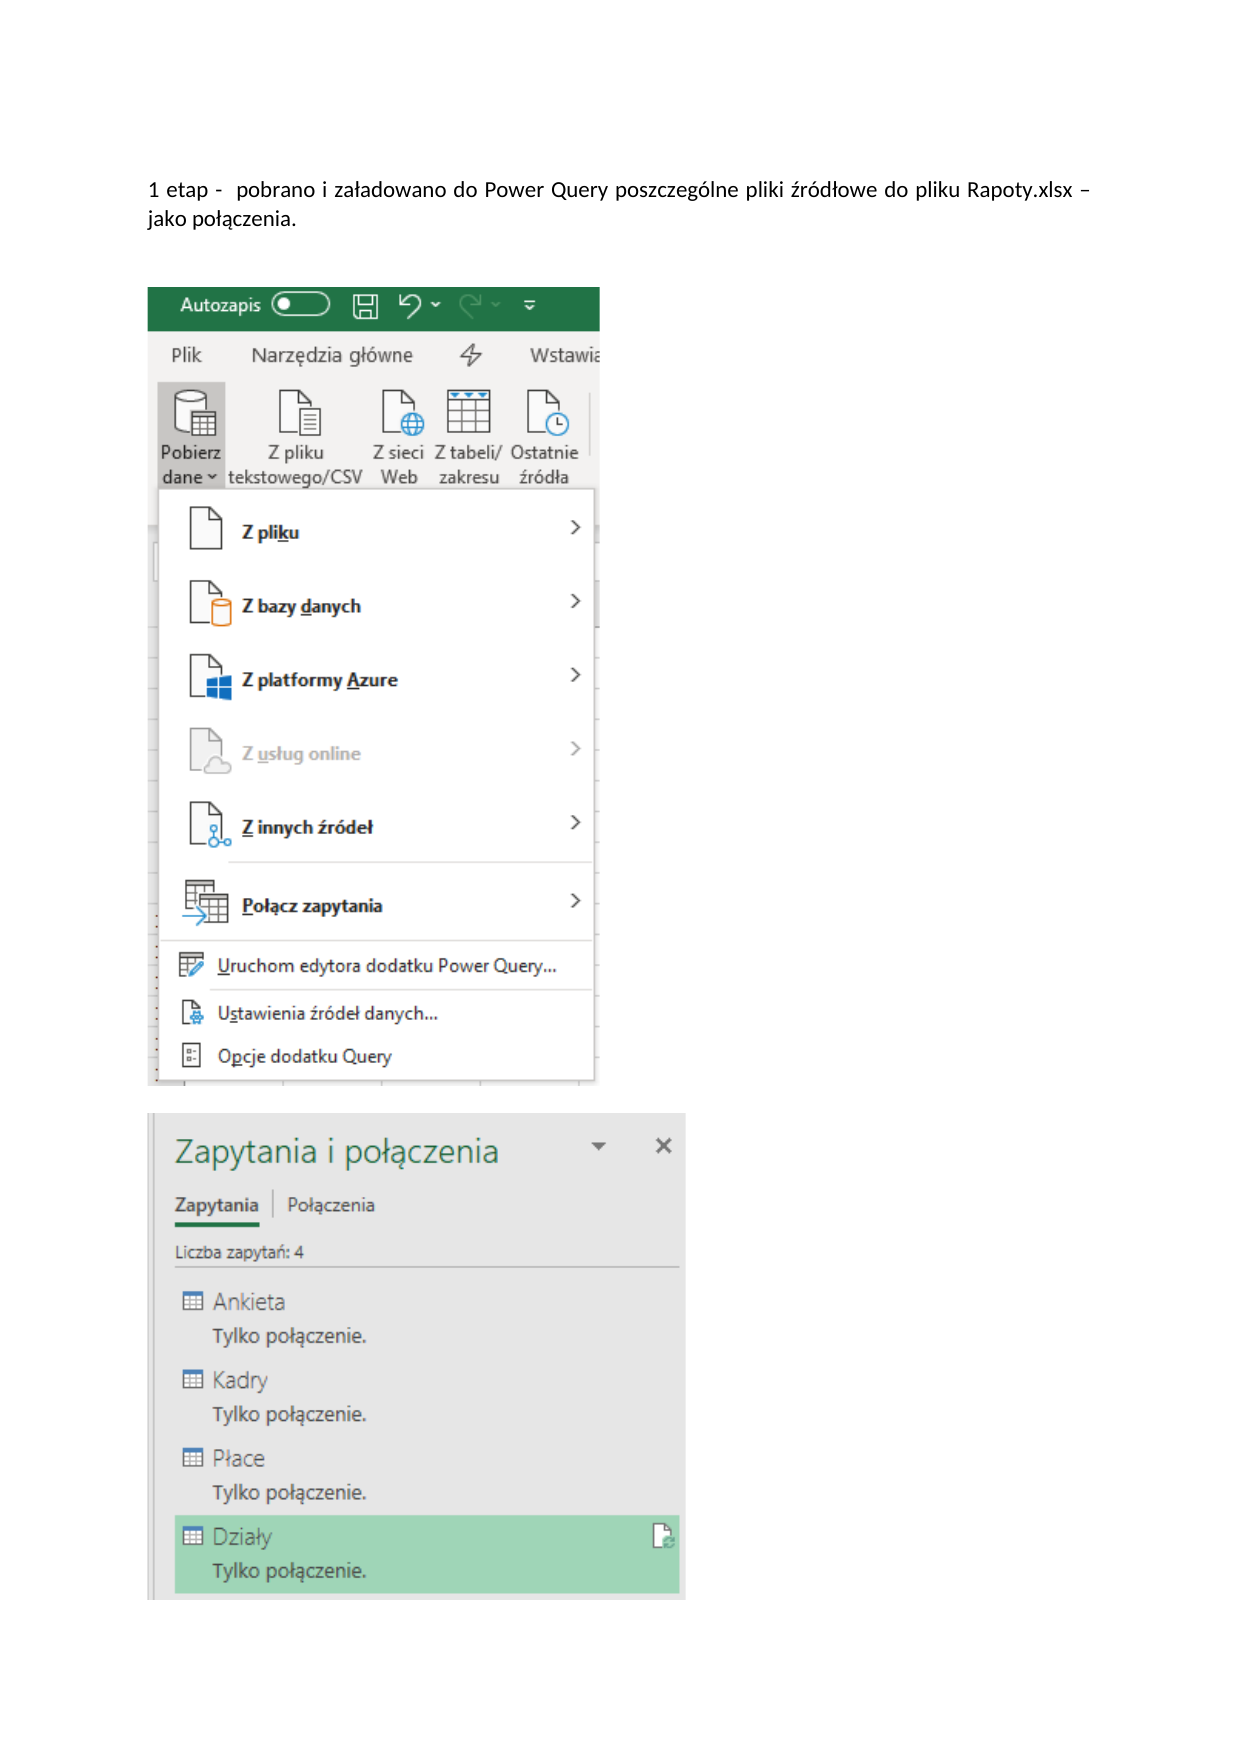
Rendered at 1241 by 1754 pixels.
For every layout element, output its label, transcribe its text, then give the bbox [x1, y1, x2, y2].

picture [147, 287, 600, 1086]
text 1 etap - pobrano i załadowano do Power Query poszczególne pliki źródłowe do pliku Rapoty.xlsx – jako połączenia. [148, 176, 1093, 232]
picture [147, 1113, 686, 1600]
